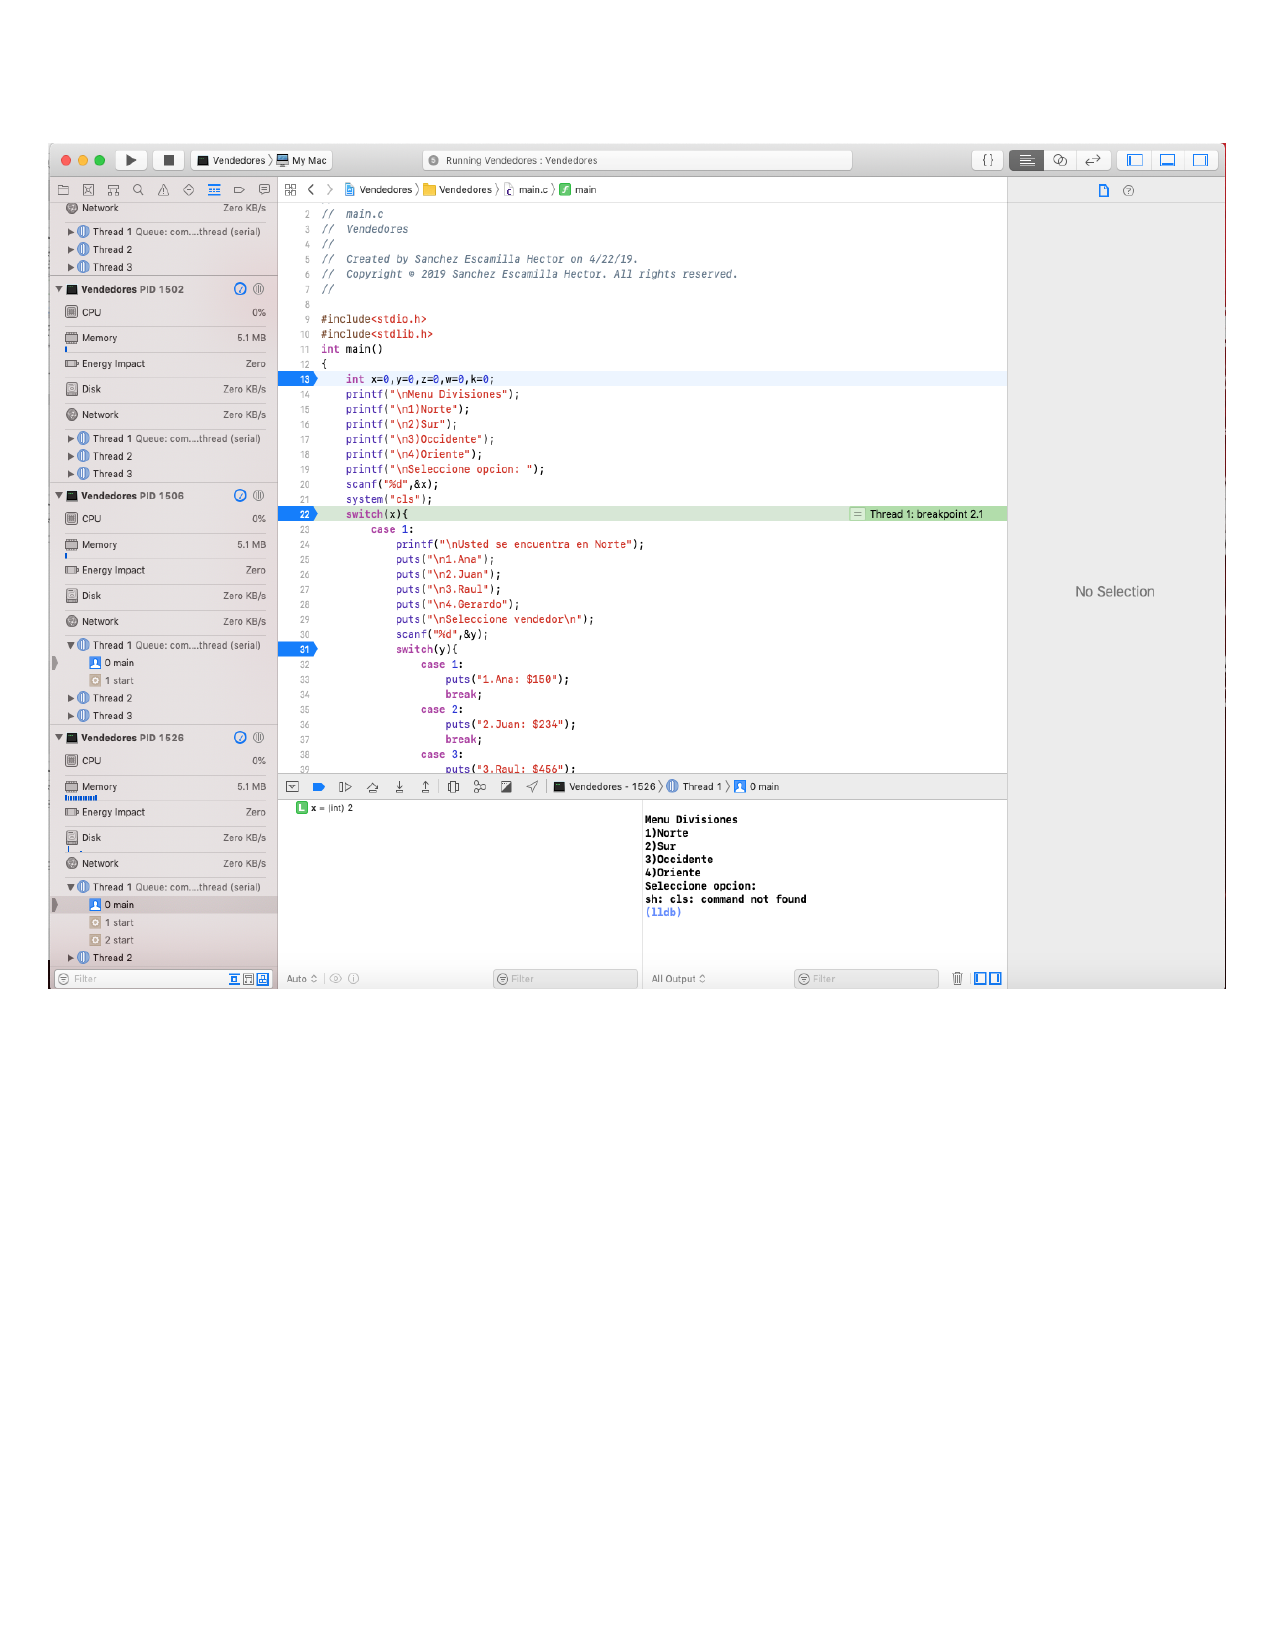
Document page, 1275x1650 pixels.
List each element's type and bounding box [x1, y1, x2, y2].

picture [48, 143, 1226, 989]
